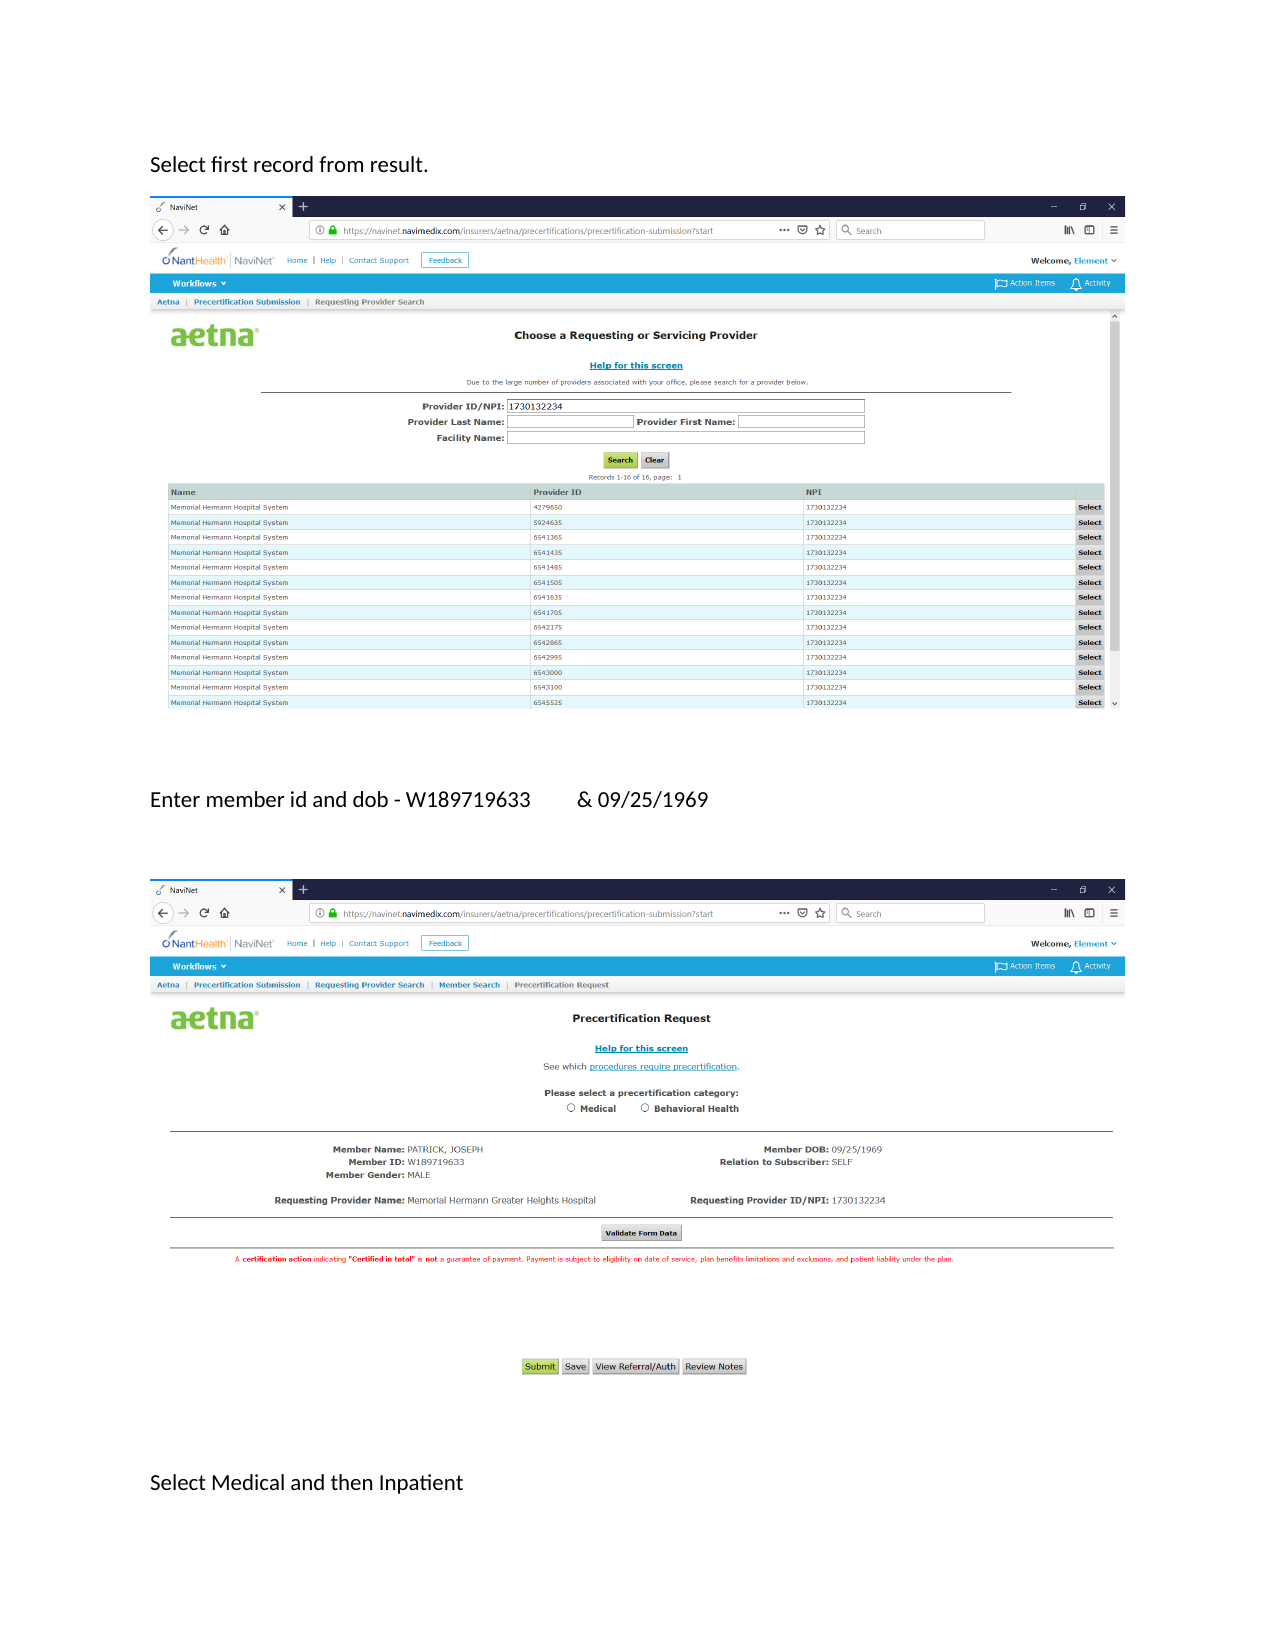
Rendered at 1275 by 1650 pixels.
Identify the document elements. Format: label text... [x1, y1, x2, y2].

text Select Medical and then Inpatient [150, 1468, 1125, 1496]
text Select first record from result. [150, 150, 1125, 178]
picture [150, 196, 1125, 720]
picture [150, 879, 1125, 1403]
text Enter member id and dob - W189719633 & 09/25/1969 [150, 786, 1125, 814]
